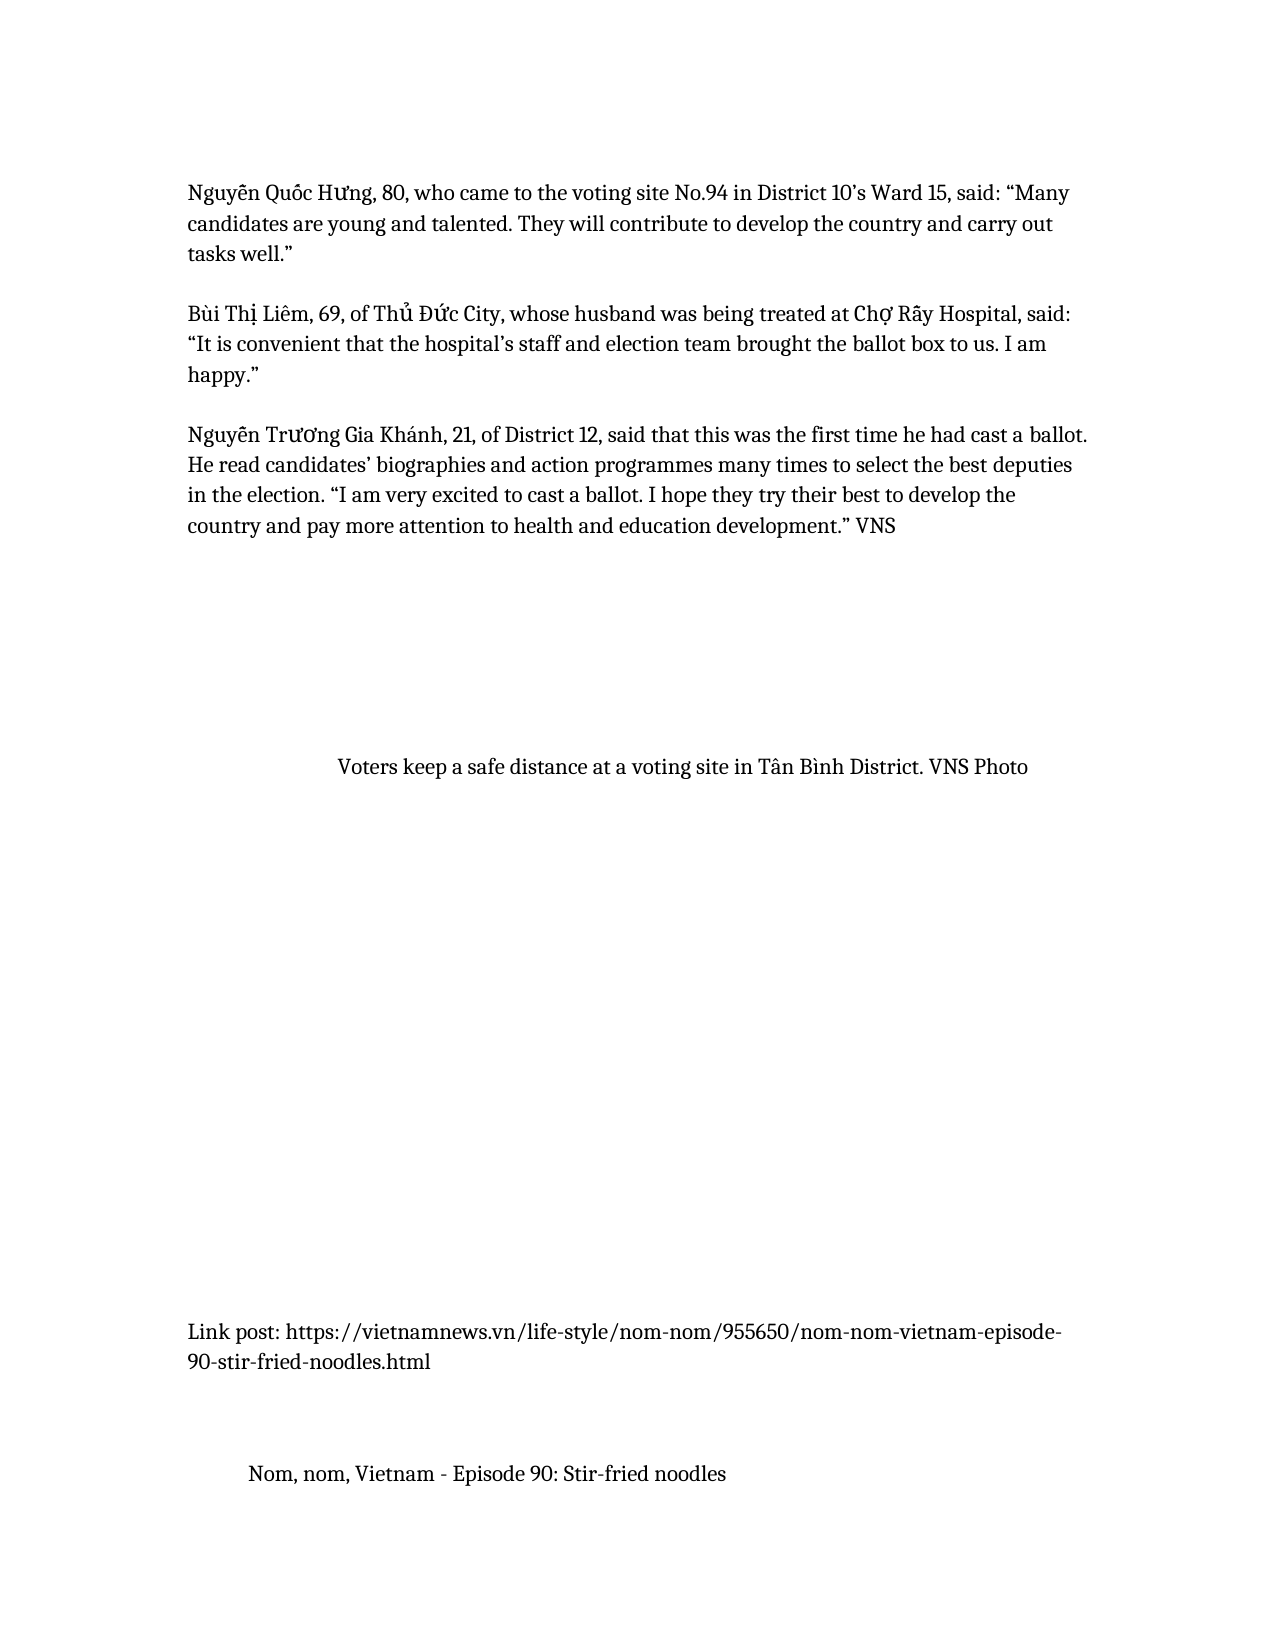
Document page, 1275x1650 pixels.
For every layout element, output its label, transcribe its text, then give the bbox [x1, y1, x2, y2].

text Link post: https://vietnamnews.vn/life-style/nom-nom/955650/nom-nom-vietnam-episode-90-stir-fried-noodles.html [187, 1319, 1087, 1375]
text Nom, nom, Vietnam - Episode 90: Stir-fried noodles [187, 1400, 1087, 1487]
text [187, 150, 1087, 1294]
